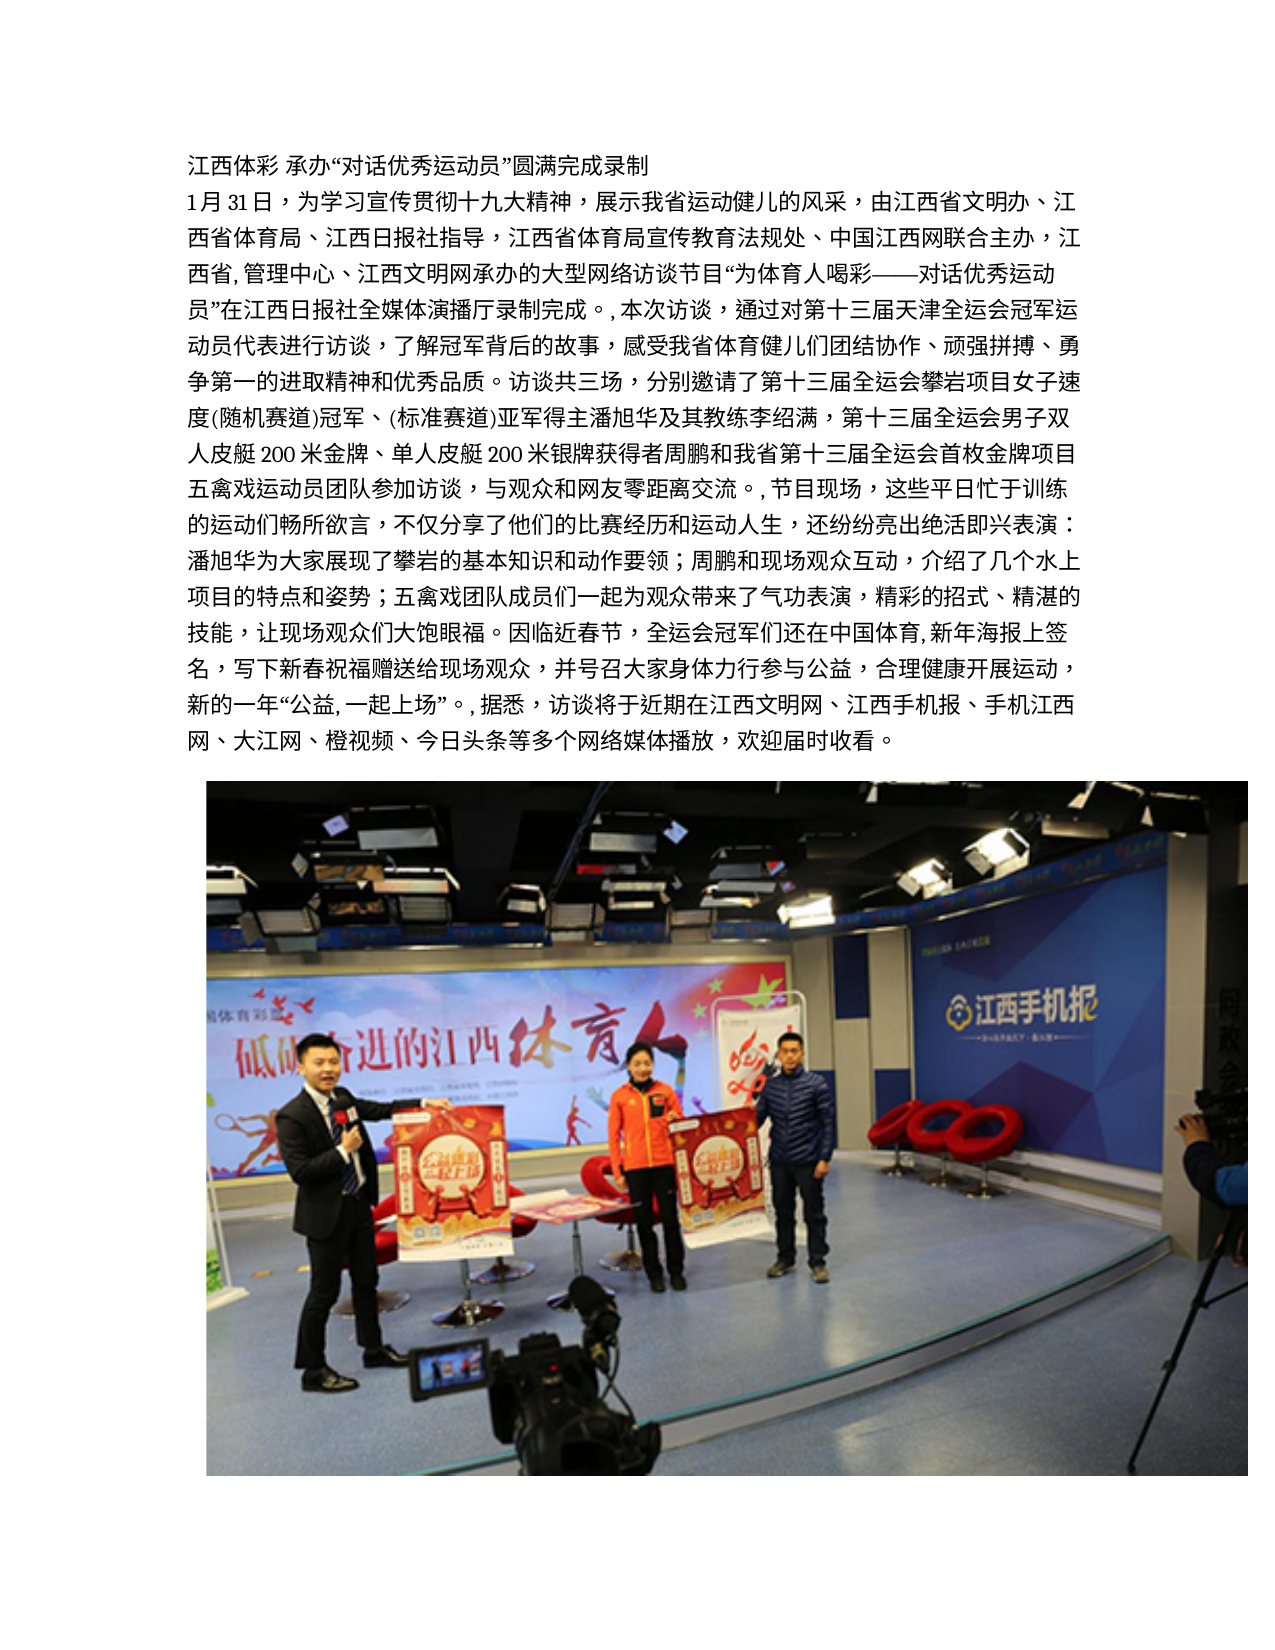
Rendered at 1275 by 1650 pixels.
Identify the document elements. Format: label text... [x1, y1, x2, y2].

picture [206, 781, 1248, 1476]
text 江西体彩 承办“对话优秀运动员”圆满完成录制 1月31日，为学习宣传贯彻十九大精神，展示我省运动健儿的风采，由江西省文明办、江西省体育局、江西日报社指导，江西省体育局宣传教育法规处、中国江西网联合主办，江西省, 管理中心、江西文明网承办的大型网络访谈节目“为体育人喝彩——对话优秀运动员”在江西日报社全媒体演播厅录制完成。, 本次访谈，通过对第十三届天津全运会冠军运动员代表进行访谈，了解冠军背后的故事，感受我省体育健儿们团结协作、顽强拼搏、勇争第一的进取精神和优秀品质。访谈共三场，分别邀请了第十三届全运会攀岩项目女子速度(随机赛道)冠军、(标准赛道)亚军得主潘旭华及其教练李绍满，第十三届全运会男子双人皮艇200米金牌、单人皮艇200米银牌获得者周鹏和我省第十三届全运会首枚金牌项目五禽戏运动员团队参加访谈，与观众和网友零距离交流。, 节目现场，这些平日忙于训练的运动们畅所欲言，不仅分享了他们的比赛经历和运动人生，还纷纷亮出绝活即兴表演：潘旭华为大家展现了攀岩的基本知识和动作要领；周鹏和现场观众互动，介绍了几个水上项目的特点和姿势；五禽戏团队成员们一起为观众带来了气功表演，精彩的招式、精湛的技能，让现场观众们大饱眼福。因临近春节，全运会冠军们还在中国体育, 新年海报上签名，写下新春祝福赠送给现场观众，并号召大家身体力行参与公益，合理健康开展运动，新的一年“公益, 一起上场”。, 据悉，访谈将于近期在江西文明网、江西手机报、手机江西网、大江网、橙视频、今日头条等多个网络媒体播放，欢迎届时收看。 [187, 150, 1087, 756]
